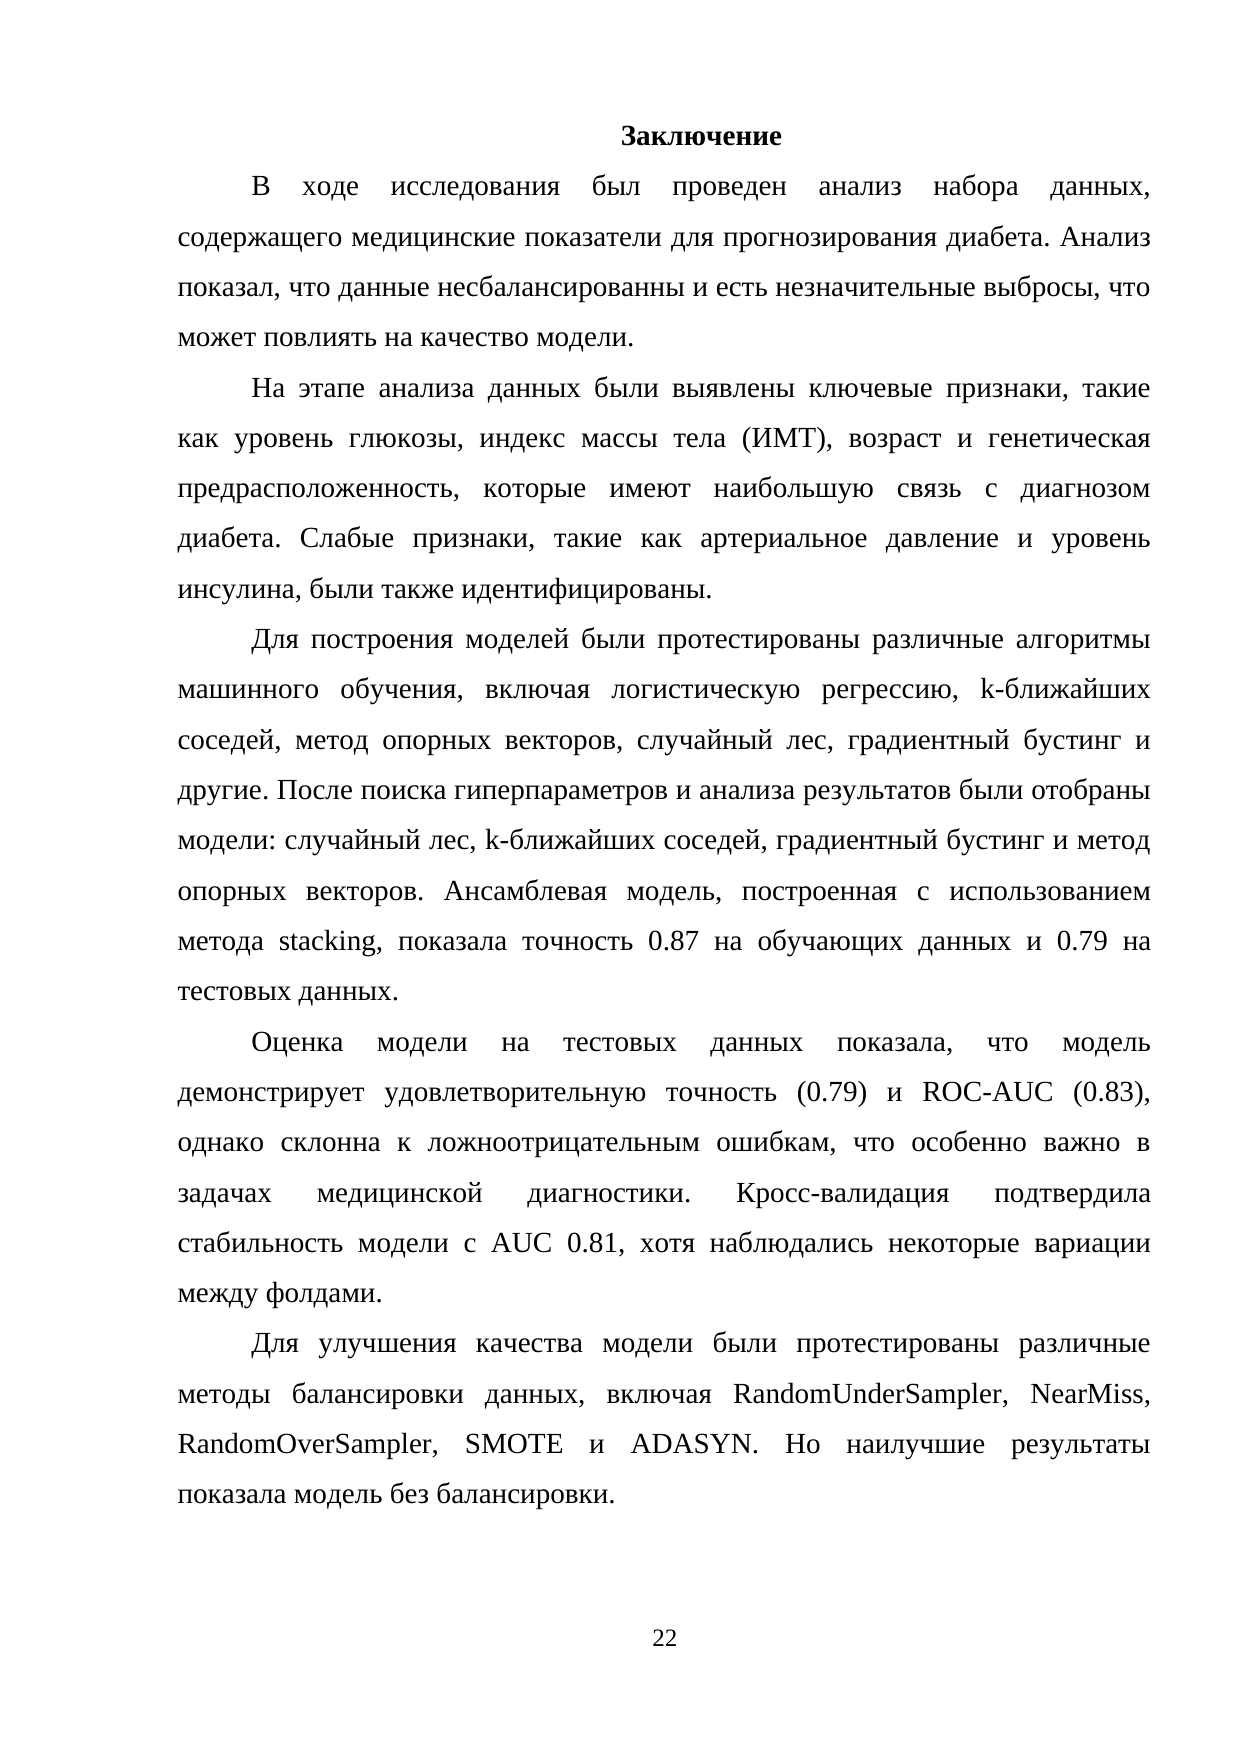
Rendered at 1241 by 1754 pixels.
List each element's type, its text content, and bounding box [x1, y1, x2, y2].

text Для улучшения качества модели были протестированы различные методы балансировки данных, включая RandomUnderSampler, NearMiss, RandomOverSampler, SMOTE и ADASYN. Но наилучшие результаты показала модель без балансировки. [177, 1326, 1152, 1510]
text Для построения моделей были протестированы различные алгоритмы машинного обучения, включая логистическую регрессию, k-ближайших соседей, метод опорных векторов, случайный лес, градиентный бустинг и другие. После поиска гиперпараметров и анализа результатов были отобраны модели: случайный лес, k-ближайших соседей, градиентный бустинг и метод опорных векторов. Ансамблевая модель, построенная с использованием метода stacking, показала точность 0.87 на обучающих данных и 0.79 на тестовых данных. [177, 621, 1152, 1007]
text На этапе анализа данных были выявлены ключевые признаки, такие как уровень глюкозы, индекс массы тела (ИМТ), возраст и генетическая предрасположенность, которые имеют наибольшую связь с диагнозом диабета. Слабые признаки, такие как артериальное давление и уровень инсулина, были также идентифицированы. [177, 370, 1152, 604]
text В ходе исследования был проведен анализ набора данных, содержащего медицинские показатели для прогнозирования диабета. Анализ показал, что данные несбалансированны и есть незначительные выбросы, что может повлиять на качество модели. [177, 168, 1152, 353]
subtitle Заключение [177, 118, 1152, 152]
text Оценка модели на тестовых данных показала, что модель демонстрирует удовлетворительную точность (0.79) и ROC-AUC (0.83), однако склонна к ложноотрицательным ошибкам, что особенно важно в задачах медицинской диагностики. Кросс-валидация подтвердила стабильность модели с AUC 0.81, хотя наблюдались некоторые вариации между фолдами. [177, 1024, 1152, 1309]
